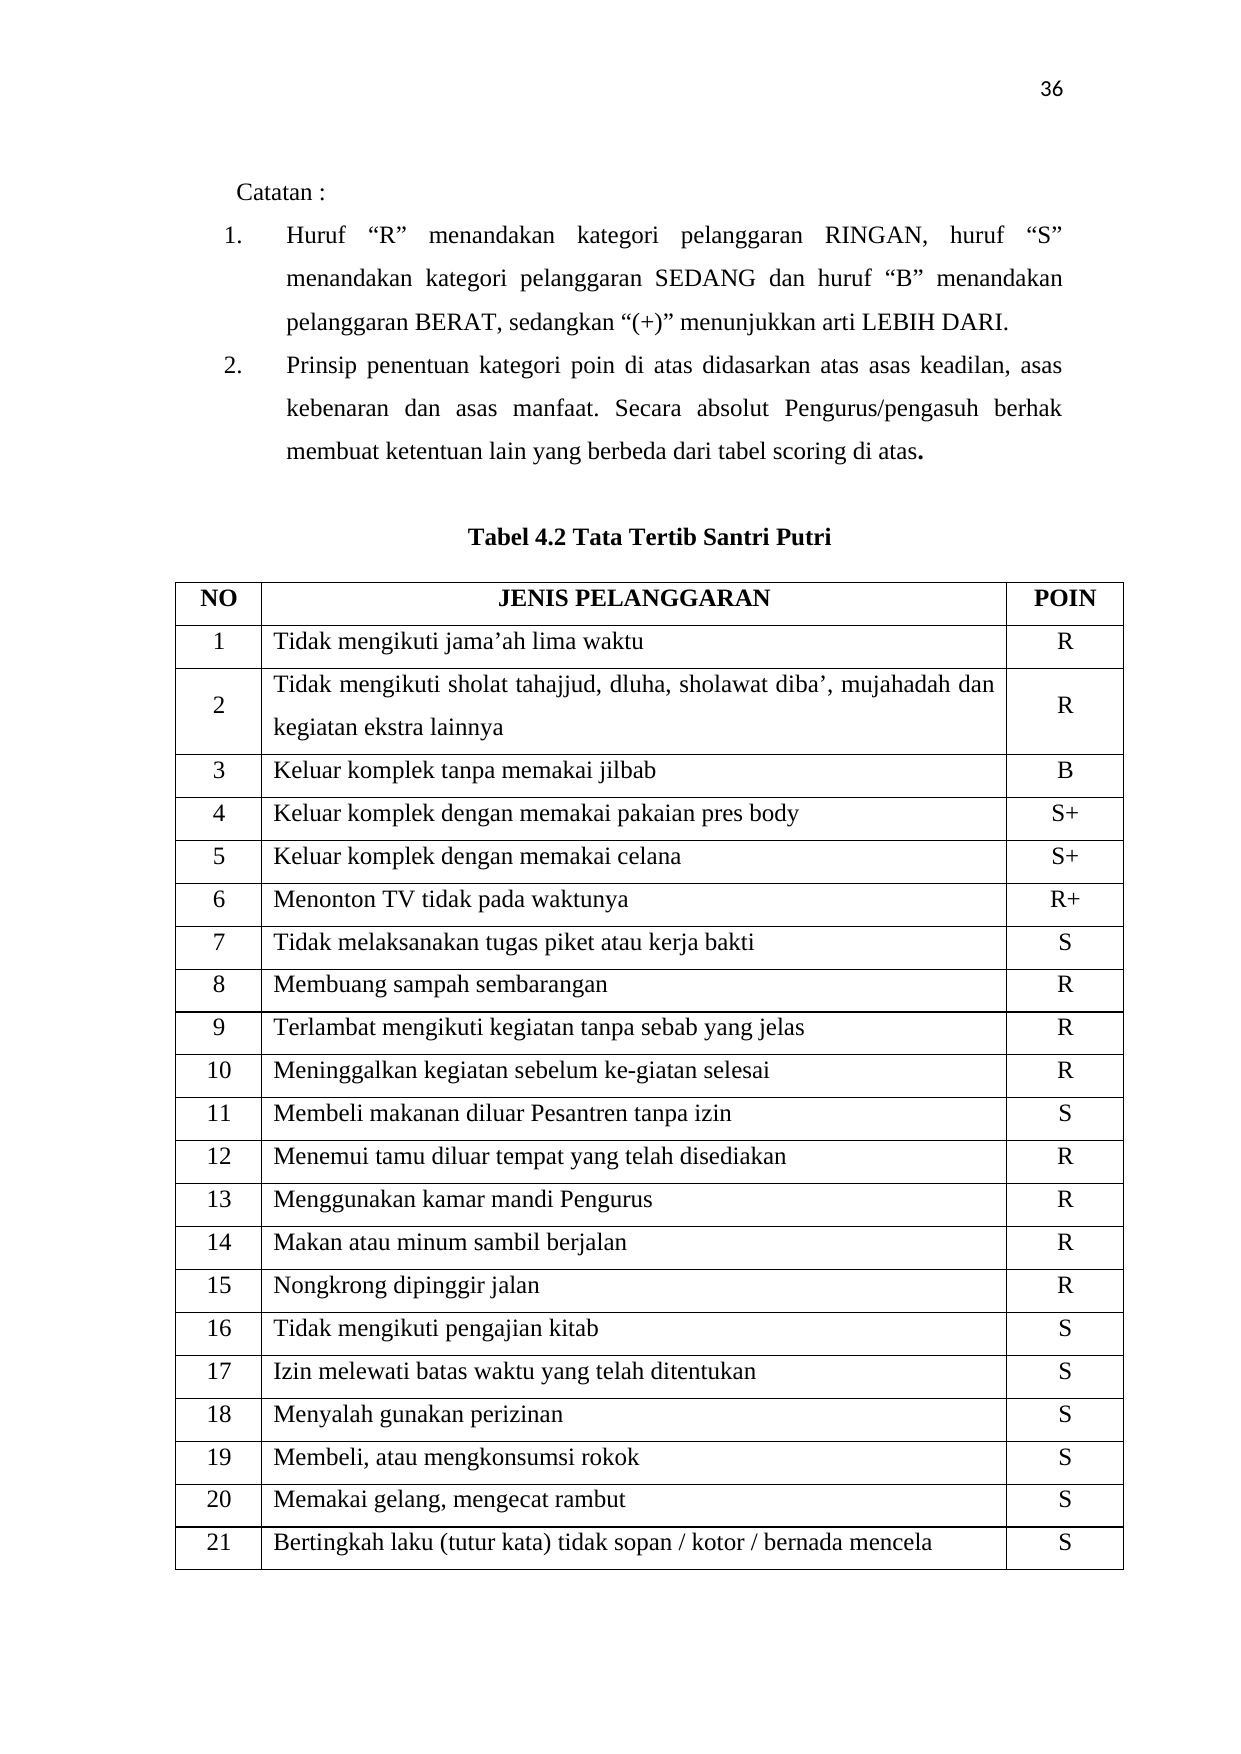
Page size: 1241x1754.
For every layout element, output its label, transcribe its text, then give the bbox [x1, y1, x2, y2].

table_header JENIS PELANGGARAN [262, 583, 1006, 625]
table_cell 6 [176, 884, 261, 926]
table_cell 10 [176, 1055, 261, 1097]
table_cell 12 [176, 1141, 261, 1183]
table_cell R [1007, 1141, 1123, 1183]
table_cell Memakai gelang, mengecat rambut [262, 1485, 1006, 1526]
table_cell Membeli, atau mengkonsumsi rokok [262, 1442, 1006, 1483]
table_cell R [1007, 970, 1123, 1011]
table_cell Keluar komplek dengan memakai pakaian pres body [262, 798, 1006, 840]
table_cell R [1007, 1184, 1123, 1226]
table_cell S [1007, 1098, 1123, 1140]
table_cell 17 [176, 1356, 261, 1398]
table_cell 5 [176, 841, 261, 883]
table_cell Nongkrong dipinggir jalan [262, 1270, 1006, 1312]
table_cell 7 [176, 927, 261, 968]
table_cell 11 [176, 1098, 261, 1140]
table_cell Menyalah gunakan perizinan [262, 1399, 1006, 1441]
table_cell Tidak mengikuti jama’ah lima waktu [262, 626, 1006, 668]
table_cell S [1007, 1485, 1123, 1526]
table_cell Menggunakan kamar mandi Pengurus [262, 1184, 1006, 1226]
table_cell R [1007, 1227, 1123, 1269]
table_cell 21 [176, 1528, 261, 1569]
table_cell Membeli makanan diluar Pesantren tanpa izin [262, 1098, 1006, 1140]
table_cell R [1007, 1055, 1123, 1097]
table_cell S+ [1007, 798, 1123, 840]
table_cell 19 [176, 1442, 261, 1483]
table_cell 9 [176, 1013, 261, 1054]
table_cell Terlambat mengikuti kegiatan tanpa sebab yang jelas [262, 1013, 1006, 1054]
table_cell Makan atau minum sambil berjalan [262, 1227, 1006, 1269]
table_cell Keluar komplek dengan memakai celana [262, 841, 1006, 883]
text Tabel 4.2 Tata Tertib Santri Putri [236, 522, 1063, 551]
list Huruf “R” menandakan kategori pelanggaran RINGAN, huruf “S” menandakan kategori pelanggaran SEDANG dan huruf “B” menandakan pelanggaran BERAT, sedangkan “(+)” menunjukkan arti LEBIH DARI. [224, 220, 1063, 335]
table_cell Menonton TV tidak pada waktunya [262, 884, 1006, 926]
table_cell S [1007, 1442, 1123, 1483]
table_cell S [1007, 1528, 1123, 1569]
table_cell 4 [176, 798, 261, 840]
table_cell Meninggalkan kegiatan sebelum ke-giatan selesai [262, 1055, 1006, 1097]
table_header NO [176, 583, 261, 625]
table_cell R+ [1007, 884, 1123, 926]
table_cell R [1007, 669, 1123, 754]
table_cell 14 [176, 1227, 261, 1269]
table_cell 18 [176, 1399, 261, 1441]
table_cell R [1007, 1270, 1123, 1312]
table_cell 15 [176, 1270, 261, 1312]
table_cell Bertingkah laku (tutur kata) tidak sopan / kotor / bernada mencela [262, 1528, 1006, 1569]
table_cell 3 [176, 755, 261, 797]
table_cell S [1007, 1313, 1123, 1355]
text Catatan : [236, 177, 1063, 206]
table_cell S+ [1007, 841, 1123, 883]
table_cell S [1007, 1399, 1123, 1441]
table_cell R [1007, 626, 1123, 668]
table_cell 20 [176, 1485, 261, 1526]
list Prinsip penentuan kategori poin di atas didasarkan atas asas keadilan, asas kebenaran dan asas manfaat. Secara absolut Pengurus/pengasuh berhak membuat ketentuan lain yang berbeda dari tabel scoring di atas. [224, 350, 1063, 465]
table_cell Menemui tamu diluar tempat yang telah disediakan [262, 1141, 1006, 1183]
table_cell 1 [176, 626, 261, 668]
table_cell Tidak mengikuti sholat tahajjud, dluha, sholawat diba’, mujahadah dan kegiatan ekstra lainnya [262, 669, 1006, 754]
table_cell R [1007, 1013, 1123, 1054]
table_cell Membuang sampah sembarangan [262, 970, 1006, 1011]
table_cell 2 [176, 669, 261, 754]
table_cell B [1007, 755, 1123, 797]
table_cell S [1007, 1356, 1123, 1398]
table_cell 13 [176, 1184, 261, 1226]
table_cell Izin melewati batas waktu yang telah ditentukan [262, 1356, 1006, 1398]
table_cell Tidak melaksanakan tugas piket atau kerja bakti [262, 927, 1006, 968]
table_cell Tidak mengikuti pengajian kitab [262, 1313, 1006, 1355]
table_cell 8 [176, 970, 261, 1011]
table_header POIN [1007, 583, 1123, 625]
table_cell S [1007, 927, 1123, 968]
table_cell 16 [176, 1313, 261, 1355]
table_cell Keluar komplek tanpa memakai jilbab [262, 755, 1006, 797]
